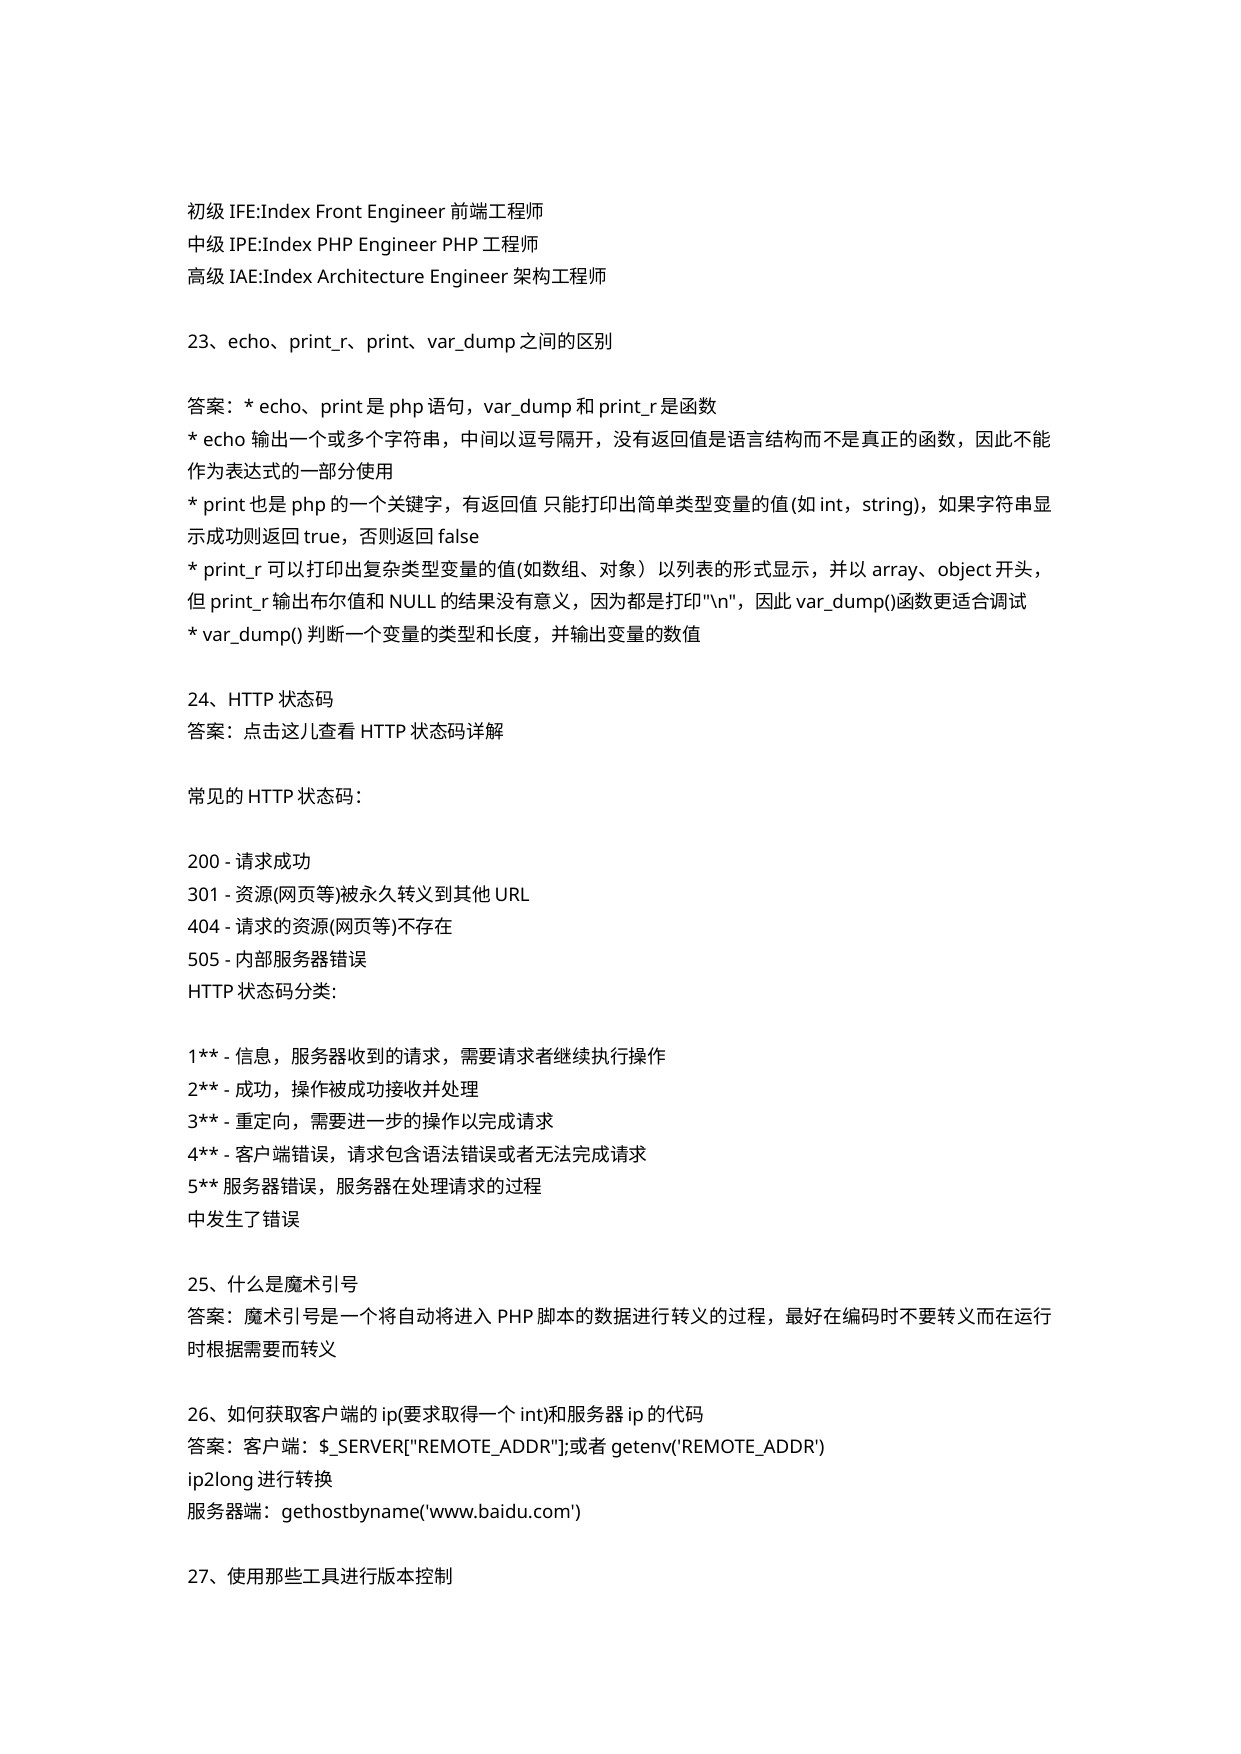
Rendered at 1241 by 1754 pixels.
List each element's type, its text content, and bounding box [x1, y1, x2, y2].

text 5** 服务器错误，服务器在处理请求的过程 [187, 1169, 1053, 1202]
text 中级 IPE:Index PHP Engineer PHP工程师 [187, 227, 1053, 259]
text 200 - 请求成功 [187, 844, 1053, 877]
text * print也是php的一个关键字，有返回值 只能打印出简单类型变量的值(如int，string)，如果字符串显示成功则返回true，否则返回false [187, 487, 1053, 552]
text 505 - 内部服务器错误 [187, 942, 1053, 974]
text * echo 输出一个或多个字符串，中间以逗号隔开，没有返回值是语言结构而不是真正的函数，因此不能作为表达式的一部分使用 [187, 422, 1053, 487]
text ip2long进行转换 [187, 1462, 1053, 1494]
text * var_dump() 判断一个变量的类型和长度，并输出变量的数值 [187, 617, 1053, 649]
text 2** - 成功，操作被成功接收并处理 [187, 1072, 1053, 1104]
text 27、使用那些工具进行版本控制 [187, 1559, 1053, 1592]
text 初级 IFE:Index Front Engineer 前端工程师 [187, 194, 1053, 227]
text 3** - 重定向，需要进一步的操作以完成请求 [187, 1104, 1053, 1137]
text 301 - 资源(网页等)被永久转义到其他URL [187, 877, 1053, 909]
text 答案：魔术引号是一个将自动将进入PHP脚本的数据进行转义的过程，最好在编码时不要转义而在运行时根据需要而转义 [187, 1299, 1053, 1364]
text 26、如何获取客户端的ip(要求取得一个int)和服务器ip的代码 [187, 1397, 1053, 1429]
text 25、什么是魔术引号 [187, 1267, 1053, 1299]
text * print_r 可以打印出复杂类型变量的值(如数组、对象）以列表的形式显示，并以array、object开头，但print_r输出布尔值和NULL的结果没有意义，因为都是打印"\n"，因此var_dump()函数更适合调试 [187, 552, 1053, 617]
text HTTP状态码分类: [187, 974, 1053, 1007]
text 常见的HTTP状态码： [187, 779, 1053, 812]
text 答案：点击这儿查看HTTP状态码详解 [187, 714, 1053, 747]
text 高级 IAE:Index Architecture Engineer 架构工程师 [187, 259, 1053, 292]
text 答案：客户端：$_SERVER["REMOTE_ADDR"];或者getenv('REMOTE_ADDR') [187, 1429, 1053, 1462]
text 4** - 客户端错误，请求包含语法错误或者无法完成请求 [187, 1137, 1053, 1169]
list HTTP状态码 [187, 682, 1053, 714]
text 答案：* echo、print是php语句，var_dump和print_r是函数 [187, 389, 1053, 422]
text 中发生了错误 [187, 1202, 1053, 1234]
text 1** - 信息，服务器收到的请求，需要请求者继续执行操作 [187, 1039, 1053, 1072]
text 404 - 请求的资源(网页等)不存在 [187, 909, 1053, 942]
text 23、echo、print_r、print、var_dump之间的区别 [187, 324, 1053, 357]
text 服务器端：gethostbyname('www.baidu.com') [187, 1494, 1053, 1527]
